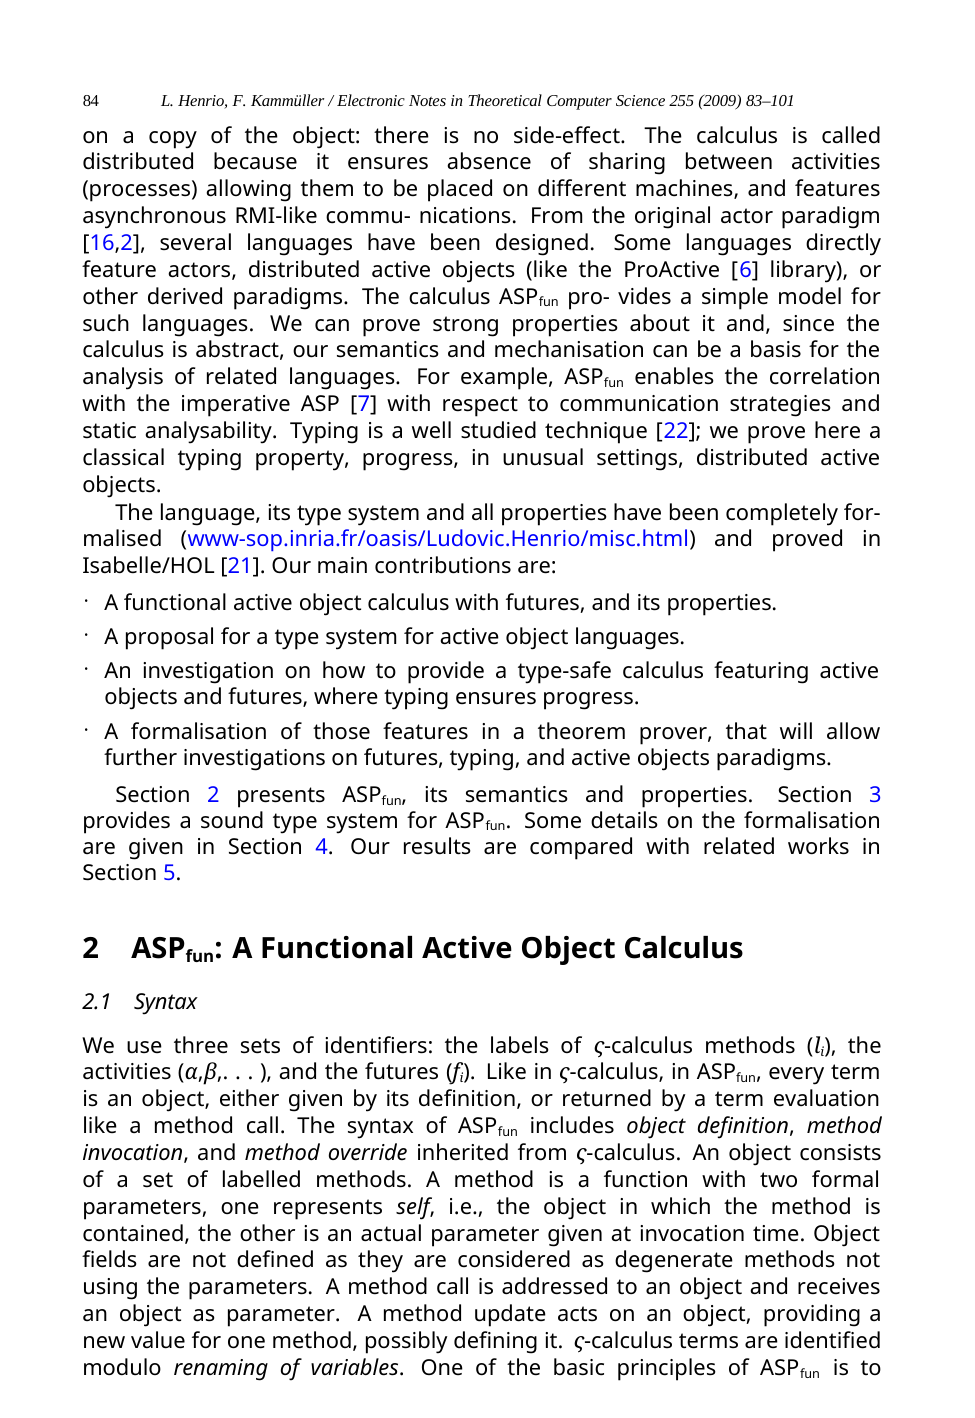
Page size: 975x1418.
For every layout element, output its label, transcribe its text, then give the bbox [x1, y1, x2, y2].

list A proposal for a type system for active object languages. [83, 621, 925, 651]
text on a copy of the object: there is no side-effect. The calculus is called distributed because it ensures absence of sharing between activities (processes) allowing them to be placed on different machines, and features asynchronous RMI-like commu- nications. From the original actor paradigm [16,2], several languages have been designed. Some languages directly feature actors, distributed active objects (like the ProActive [6] library), or other derived paradigms. The calculus ASPfun pro- vides a simple model for such languages. We can prove strong properties about it and, since the calculus is abstract, our semantics and mechanisation can be a basis for the analysis of related languages. For example, ASPfun enables the correlation with the imperative ASP [7] with respect to communication strategies and static analysability. Typing is a well studied technique [22]; we prove here a classical typing property, progress, in unusual settings, distributed active objects. [82, 122, 881, 499]
subtitle ASPfun: A Functional Active Object Calculus [82, 927, 925, 967]
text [82, 1032, 882, 1382]
text Section 2 presents ASPfun, its semantics and properties. Section 3 provides a sound type system for ASPfun. Some details on the formalisation are given in Section 4. Our results are compared with related works in Section 5. [82, 782, 881, 887]
list An investigation on how to provide a type-safe calculus featuring active objects and futures, where typing ensures progress. [83, 657, 881, 711]
list Syntax [82, 986, 925, 1016]
list A functional active object calculus with futures, and its properties. [83, 587, 925, 617]
list A formalisation of those features in a theorem prover, that will allow further investigations on futures, typing, and active objects paradigms. [83, 718, 881, 772]
text The language, its type system and all properties have been completely for- malised (www-sop.inria.fr/oasis/Ludovic.Henrio/misc.html) and proved in Isabelle/HOL [21]. Our main contributions are: [82, 499, 881, 579]
